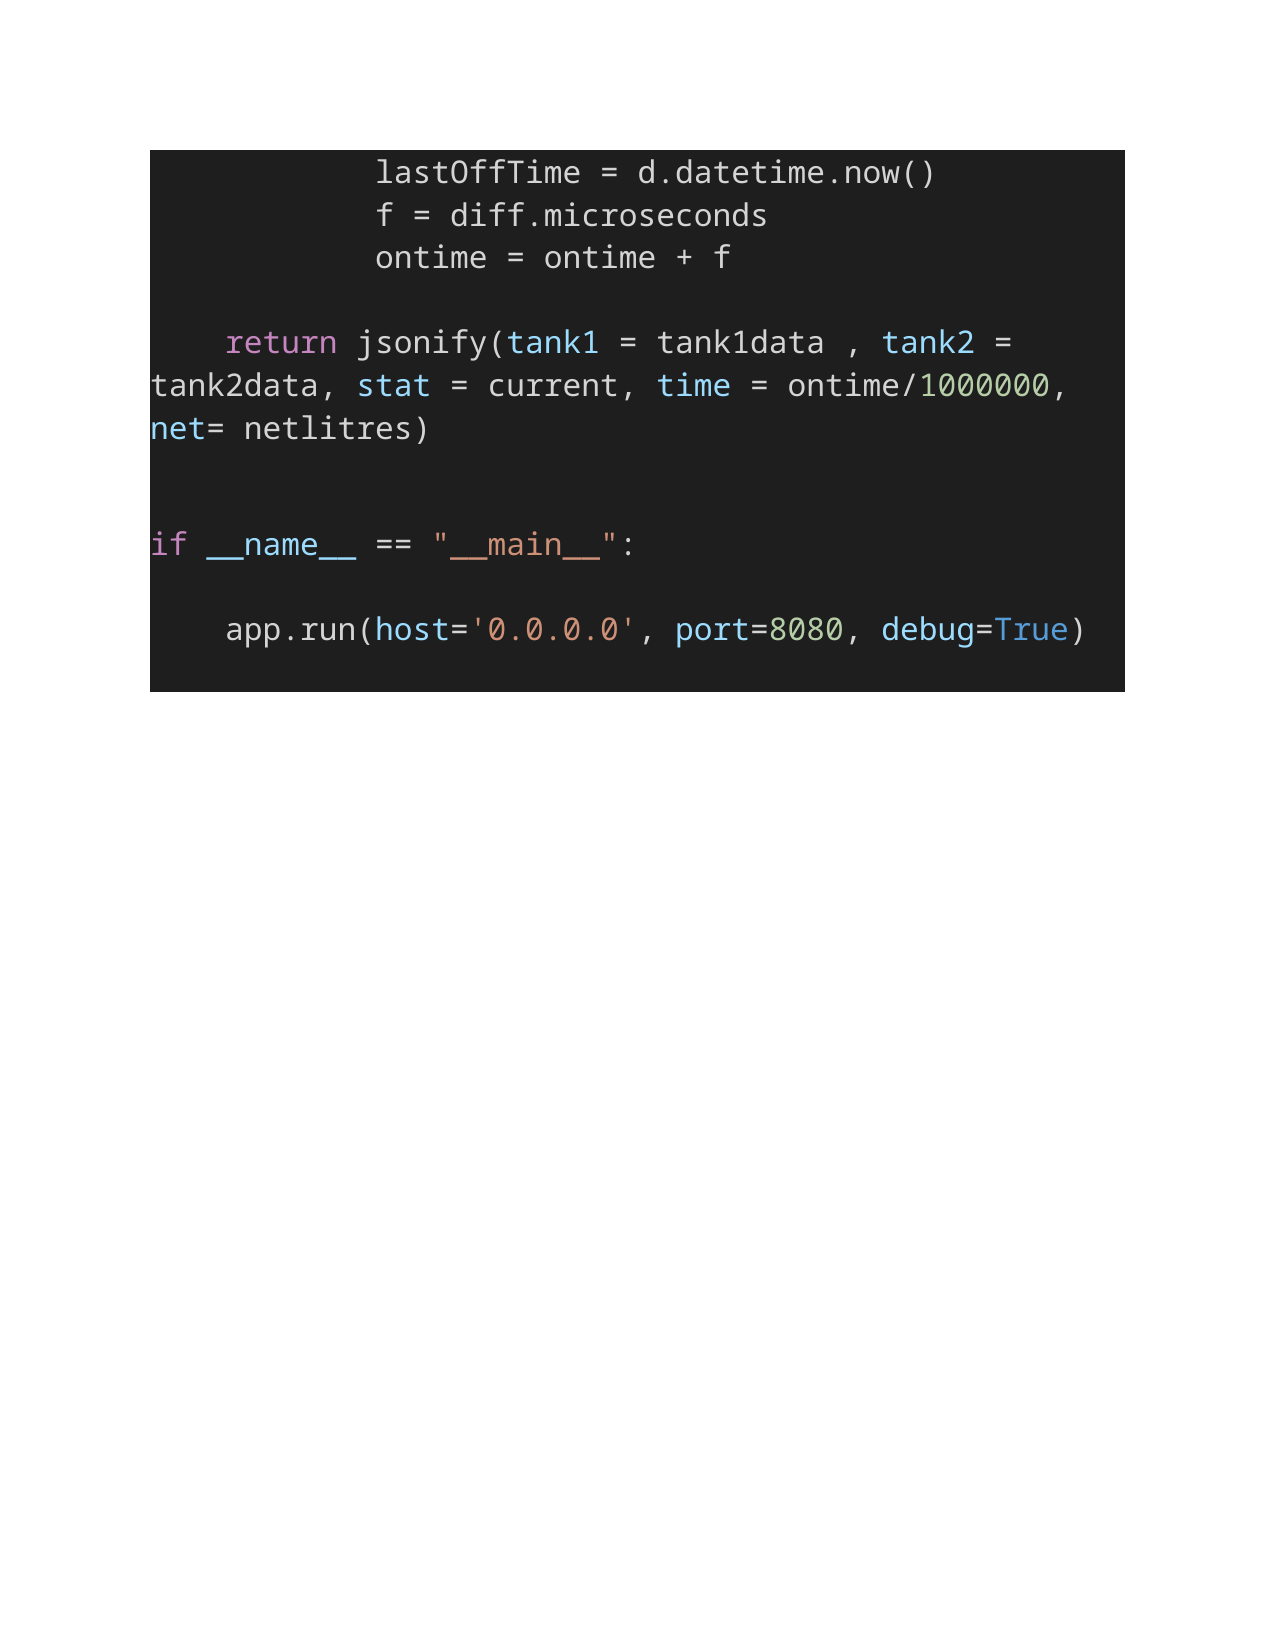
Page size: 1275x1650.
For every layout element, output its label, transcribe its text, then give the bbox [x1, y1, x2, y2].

text app.run(host='0.0.0.0', port=8080, debug=True) [150, 607, 1125, 650]
text lastOffTime = d.datetime.now() [150, 150, 1125, 193]
text ontime = ontime + f [150, 235, 1125, 278]
text return jsonify(tank1 = tank1data , tank2 = tank2data, stat = current, time = ontime/1000000, net= netlitres) [150, 320, 1125, 448]
text f = diff.microseconds [150, 193, 1125, 235]
text if __name__ == "__main__": [150, 522, 1125, 565]
